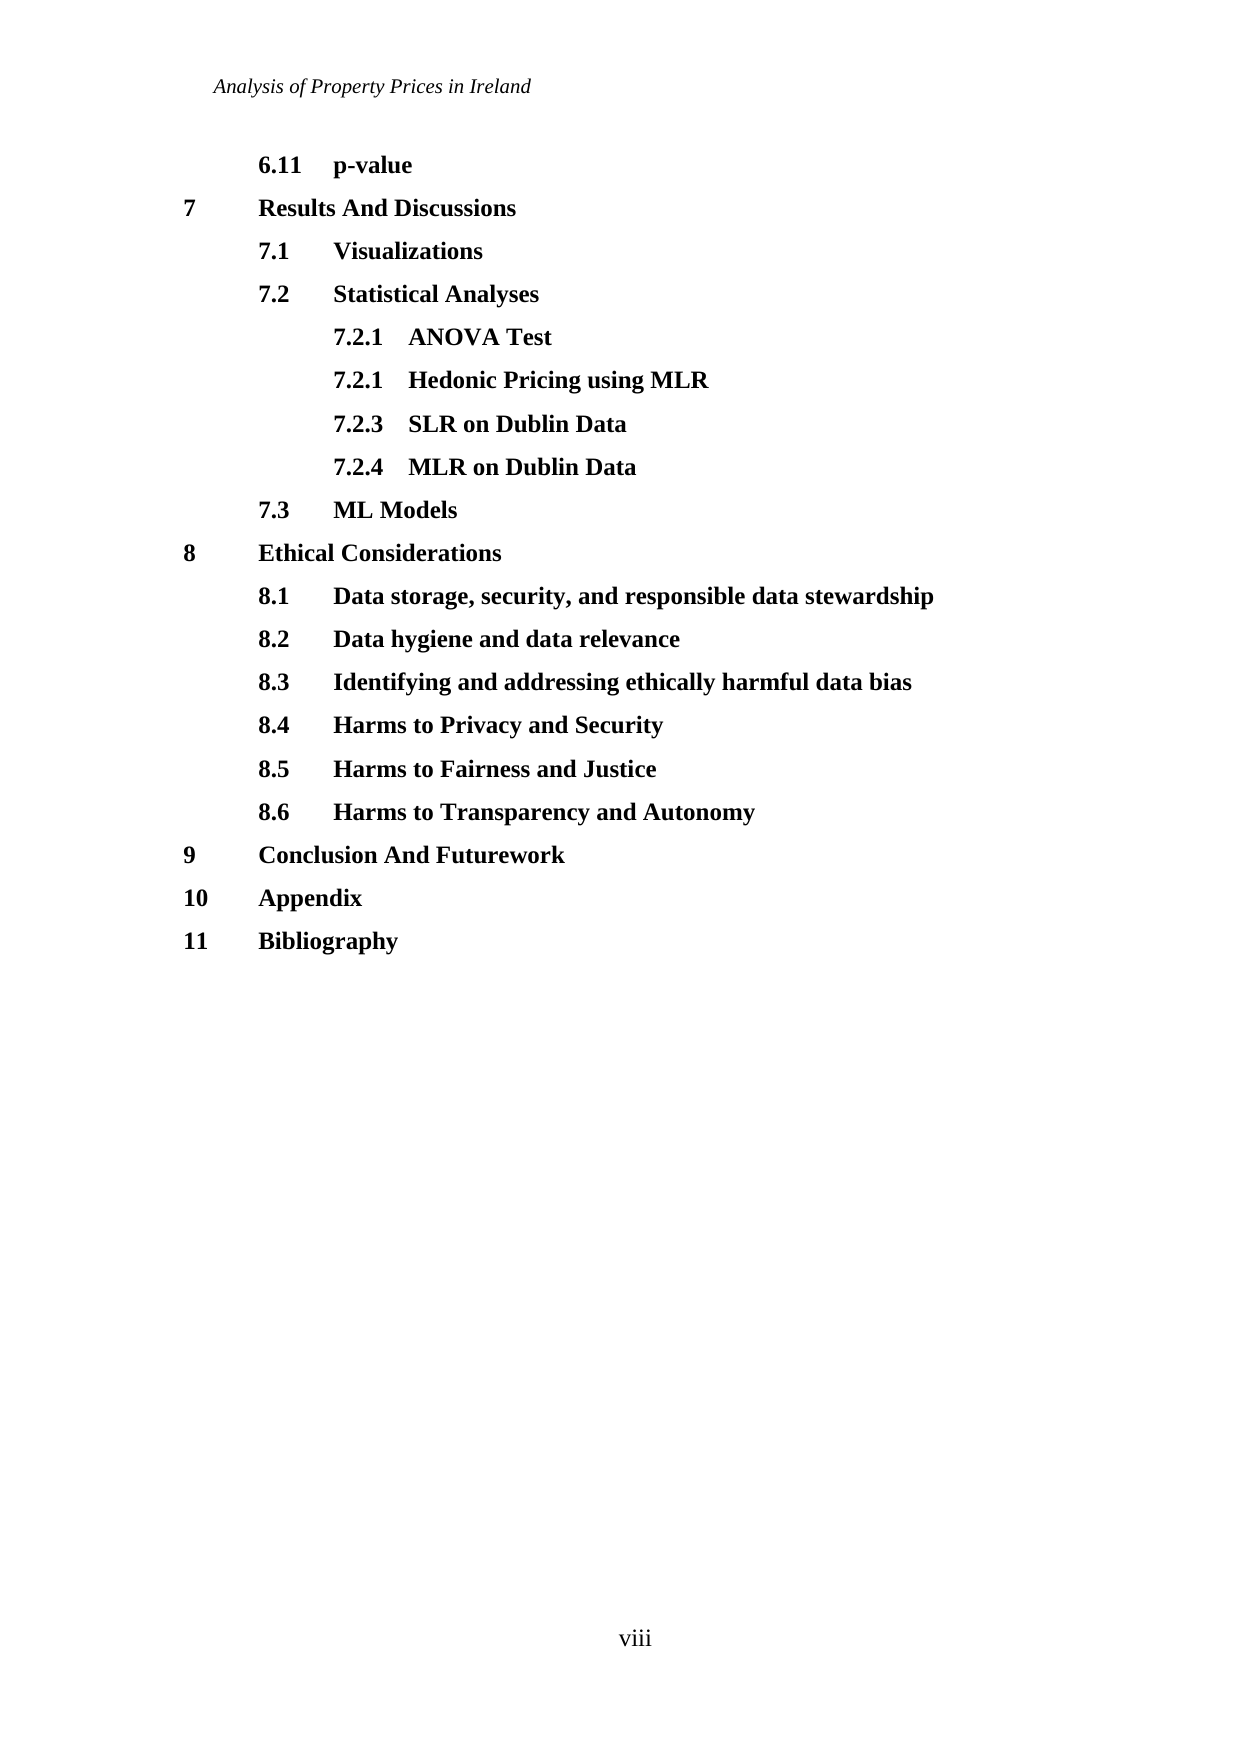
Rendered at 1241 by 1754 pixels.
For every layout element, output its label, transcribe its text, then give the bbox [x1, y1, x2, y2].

text 7.2.1 ANOVA Test [183, 322, 1057, 351]
text 9 Conclusion And Futurework [183, 840, 1057, 869]
text 7.1 Visualizations [183, 236, 1057, 265]
text 7 Results And Discussions [183, 193, 1057, 222]
text 8.5 Harms to Fairness and Justice [183, 754, 1057, 782]
text 7.2.1 Hedonic Pricing using MLR [183, 366, 1057, 394]
text 8.2 Data hygiene and data relevance [183, 624, 1057, 653]
text 8.4 Harms to Privacy and Security [183, 711, 1057, 739]
text 10 Appendix [183, 883, 1057, 912]
text 7.2.3 SLR on Dublin Data [183, 409, 1057, 437]
text 8.3 Identifying and addressing ethically harmful data bias [183, 667, 1057, 696]
text 8.6 Harms to Transparency and Autonomy [183, 797, 1057, 826]
text 7.2 Statistical Analyses [183, 279, 1057, 308]
text 11 Bibliography [183, 926, 1057, 955]
text 8 Ethical Considerations [183, 538, 1057, 567]
text 7.3 ML Models [183, 495, 1057, 524]
text 6.11 p-value [183, 150, 1057, 179]
text 7.2.4 MLR on Dublin Data [183, 452, 1057, 481]
text 8.1 Data storage, security, and responsible data stewardship [183, 581, 1057, 610]
